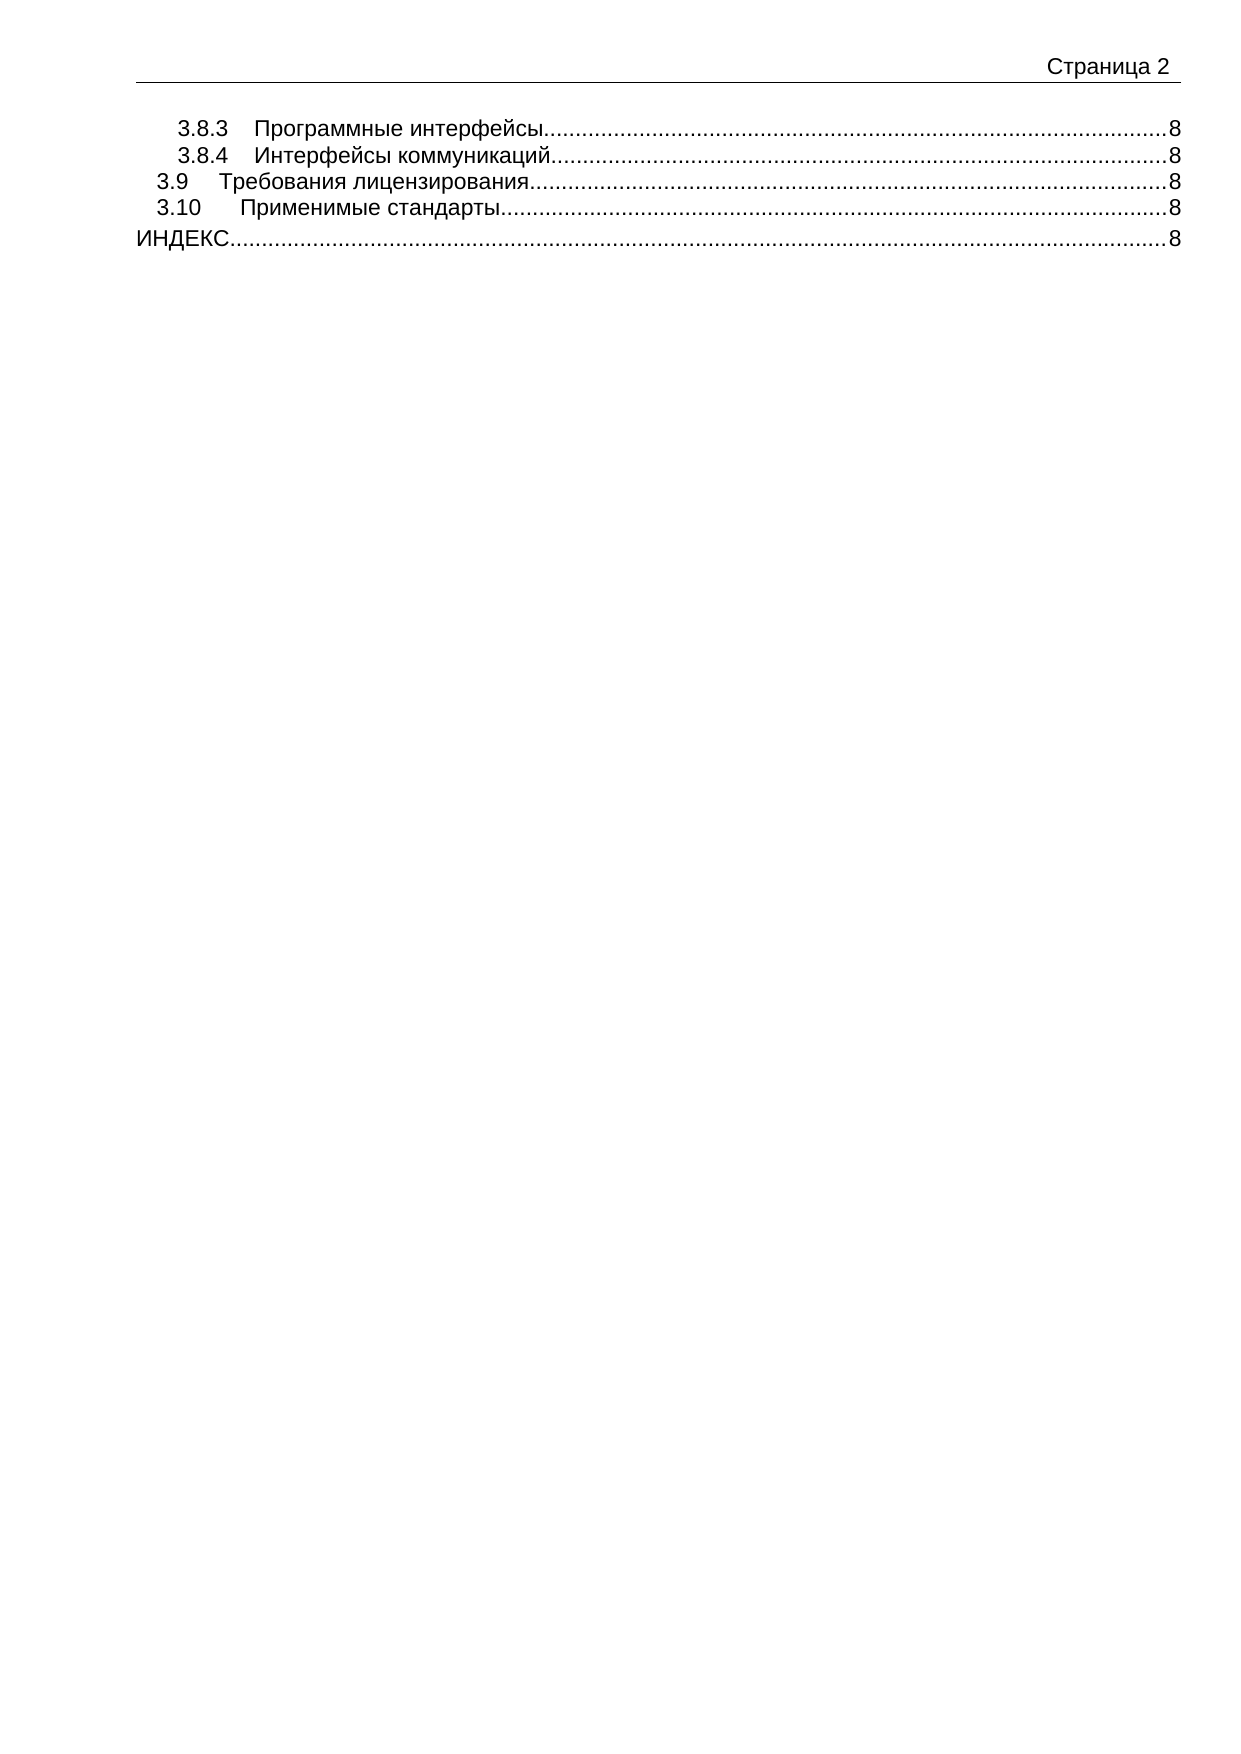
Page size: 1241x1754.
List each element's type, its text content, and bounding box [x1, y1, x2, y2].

text 3.9 Требования лицензирования 8 [156, 168, 1181, 194]
text 3.8.4 Интерфейсы коммуникаций 8 [177, 142, 1181, 168]
text 3.10 Применимые стандарты 8 [156, 194, 1181, 221]
text 3.8.3 Программные интерфейсы 8 [177, 115, 1181, 142]
text Индекс 8 [136, 225, 1181, 251]
